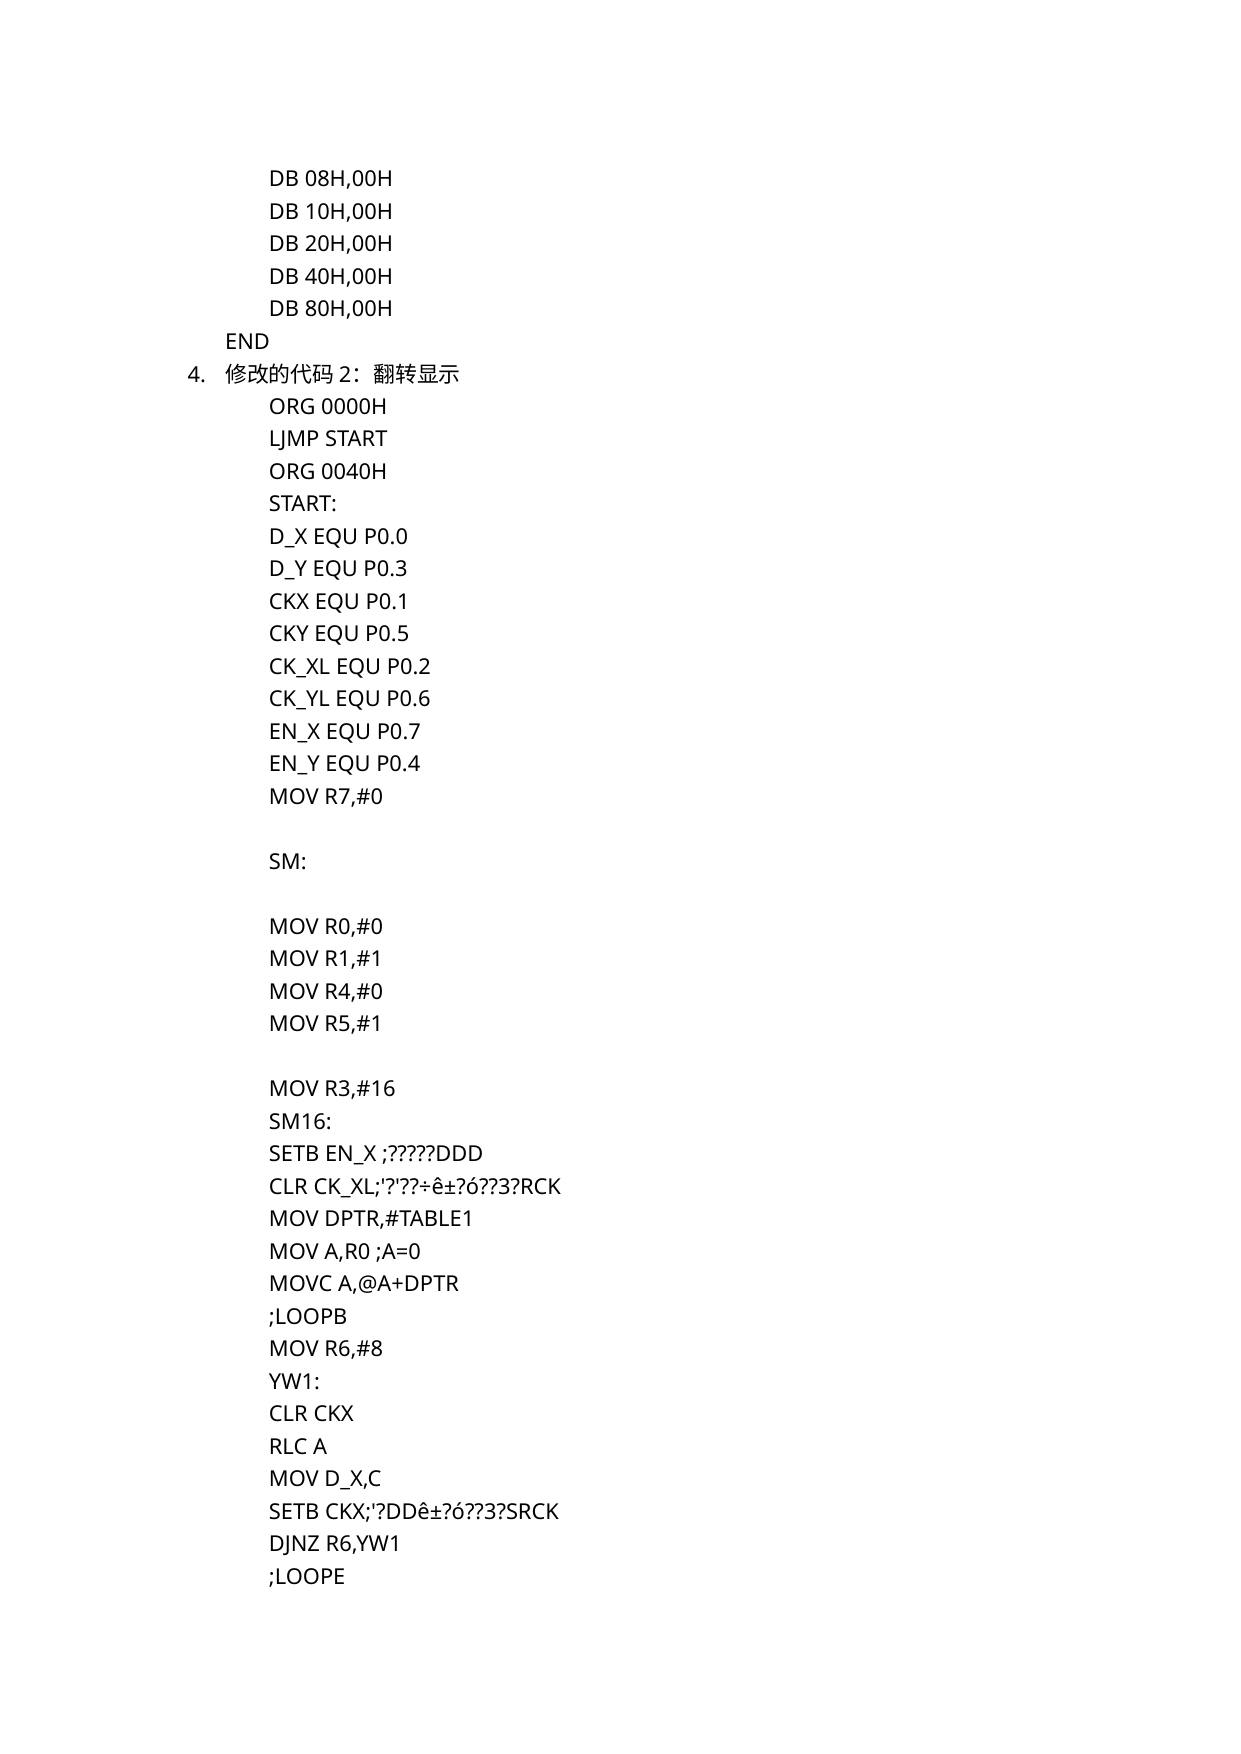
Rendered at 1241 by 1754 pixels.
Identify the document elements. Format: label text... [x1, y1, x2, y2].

list MOV R3,#16 [225, 1072, 1053, 1104]
list DB 20H,00H [225, 227, 1053, 259]
list SM: [225, 844, 1053, 877]
list CKX EQU P0.1 [225, 584, 1053, 617]
list MOVC A,@A+DPTR [225, 1267, 1053, 1299]
list MOV R4,#0 [225, 974, 1053, 1007]
list MOV R6,#8 [225, 1332, 1053, 1364]
list MOV R1,#1 [225, 942, 1053, 974]
list YW1: [225, 1364, 1053, 1397]
list CK_YL EQU P0.6 [225, 682, 1053, 714]
list CLR CKX [225, 1397, 1053, 1429]
list ORG 0000H [225, 389, 1053, 422]
list MOV R7,#0 [225, 779, 1053, 812]
list 修改的代码2：翻转显示 [187, 357, 1053, 389]
list SM16: [225, 1104, 1053, 1137]
list SETB EN_X ;?????DDD [225, 1137, 1053, 1169]
list MOV A,R0 ;A=0 [225, 1234, 1053, 1267]
list LJMP START [225, 422, 1053, 454]
list CKY EQU P0.5 [225, 617, 1053, 649]
list EN_X EQU P0.7 [225, 714, 1053, 747]
list MOV D_X,C [225, 1462, 1053, 1494]
list MOV R0,#0 [225, 909, 1053, 942]
list EN_Y EQU P0.4 [225, 747, 1053, 779]
list D_Y EQU P0.3 [225, 552, 1053, 584]
list CLR CK_XL;'?'??÷ê±?ó??3?RCK [225, 1169, 1053, 1202]
list START: [225, 487, 1053, 519]
list ORG 0040H [225, 454, 1053, 487]
list DJNZ R6,YW1 [225, 1527, 1053, 1559]
list ;LOOPB [225, 1299, 1053, 1332]
list DB 10H,00H [225, 194, 1053, 227]
list CK_XL EQU P0.2 [225, 649, 1053, 682]
list MOV R5,#1 [225, 1007, 1053, 1039]
list DB 08H,00H [225, 162, 1053, 194]
list DB 80H,00H [225, 292, 1053, 324]
list ;LOOPE [225, 1559, 1053, 1592]
list DB 40H,00H [225, 259, 1053, 292]
list D_X EQU P0.0 [225, 519, 1053, 552]
list SETB CKX;'?DDê±?ó??3?SRCK [225, 1494, 1053, 1527]
list MOV DPTR,#TABLE1 [225, 1202, 1053, 1234]
list END [225, 324, 1053, 357]
list RLC A [225, 1429, 1053, 1462]
